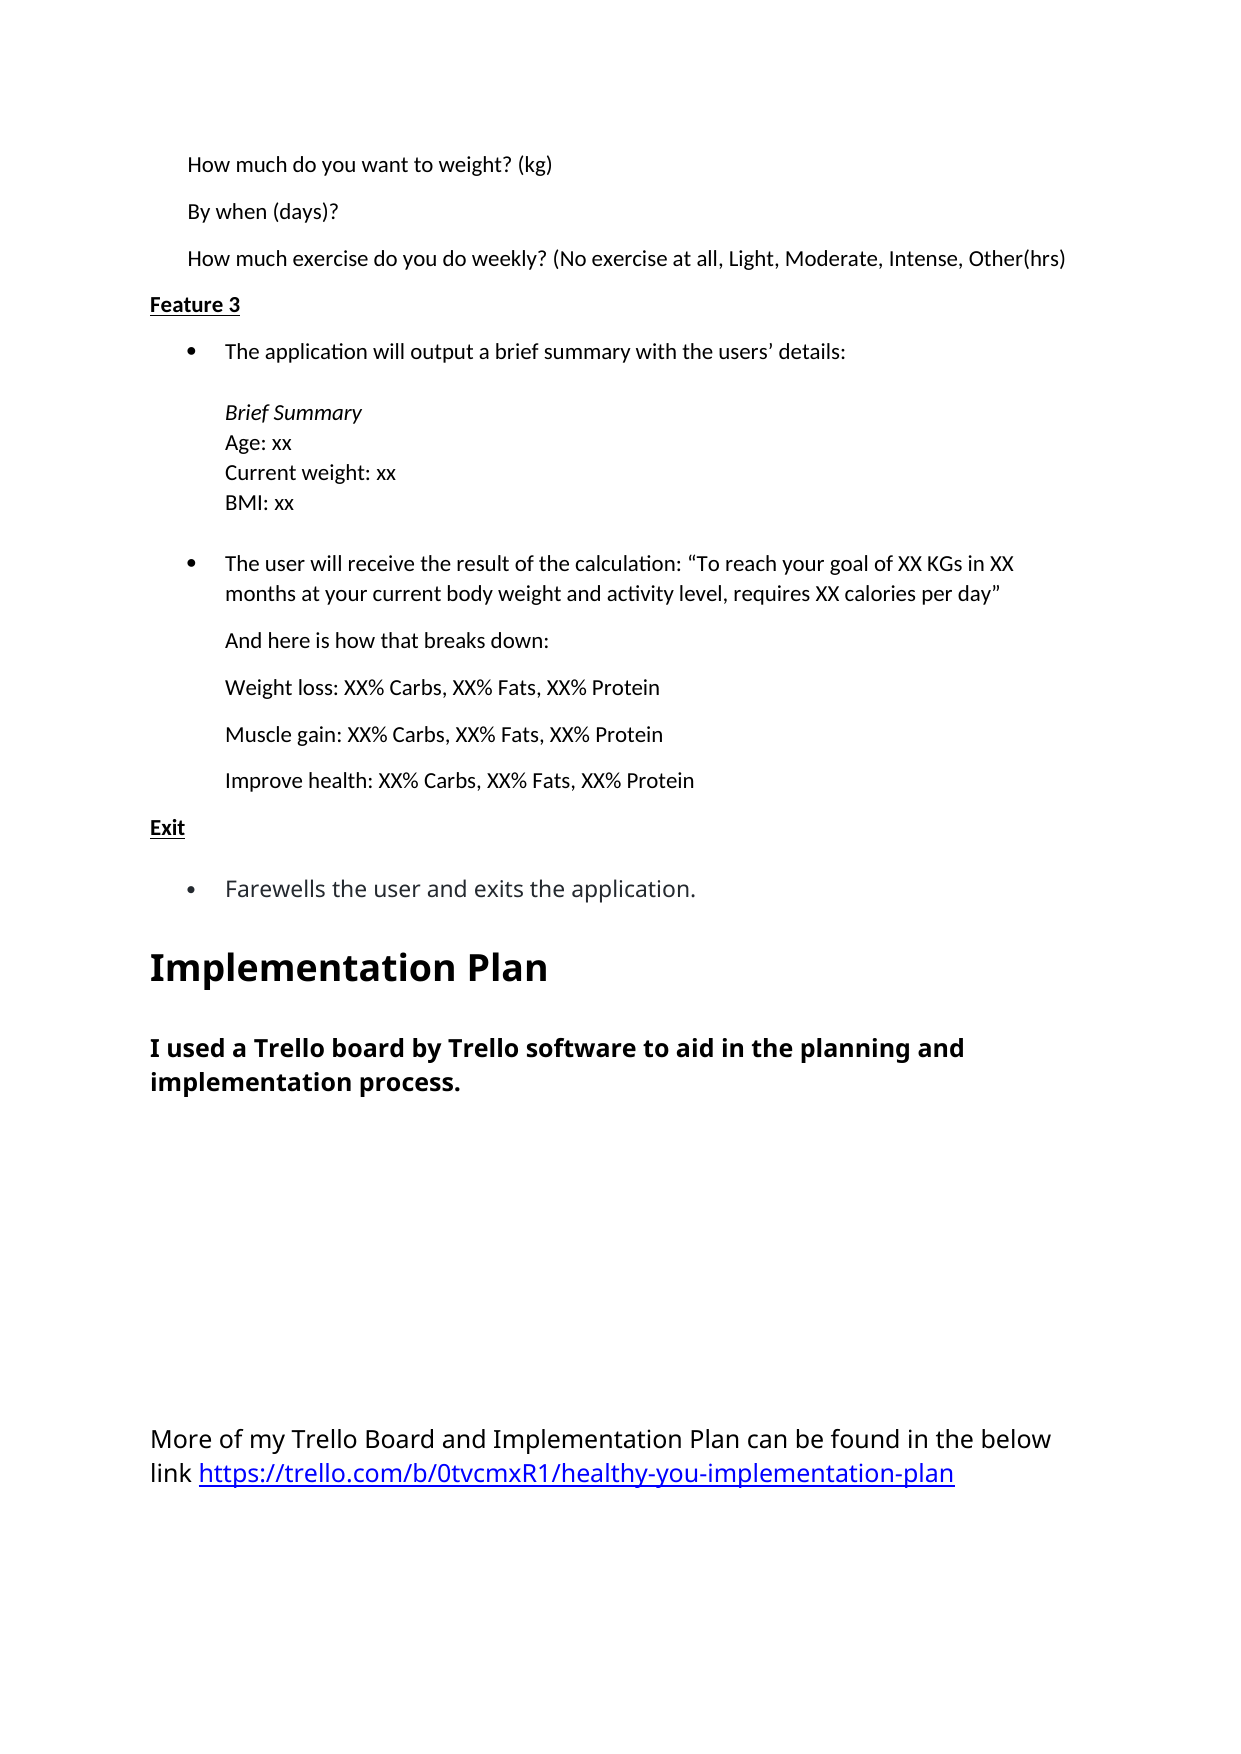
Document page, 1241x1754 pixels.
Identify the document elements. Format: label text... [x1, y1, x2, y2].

list BMI: xx [225, 488, 1090, 517]
list The user will receive the result of the calculation: “To reach your goal of XX KGs in XX months at your current body weight and activity level, requires XX calories per day” [187, 549, 1090, 607]
text And here is how that breaks down: [225, 626, 1090, 654]
list Current weight: xx [225, 458, 1090, 486]
subtitle Implementation Plan [150, 942, 1090, 993]
list Farewells the user and exits the application. [187, 873, 1090, 904]
text Improve health: XX% Carbs, XX% Fats, XX% Protein [150, 767, 1090, 795]
text How much do you want to weight? (kg) [187, 150, 1090, 178]
text Feature 3 [150, 291, 1090, 319]
text How much exercise do you do weekly? (No exercise at all, Light, Moderate, Intense, Other(hrs) [150, 244, 1090, 272]
text Muscle gain: XX% Carbs, XX% Fats, XX% Protein [150, 720, 1090, 748]
text Exit [150, 813, 1090, 842]
text By when (days)? [187, 197, 1090, 225]
subtitle More of my Trello Board and Implementation Plan can be found in the below link https://trello.com/b/0tvcmxR1/healthy-you-implementation-plan [955, 1422, 1090, 1490]
list Age: xx [225, 428, 1090, 456]
list Brief Summary [225, 398, 1090, 426]
text Weight loss: XX% Carbs, XX% Fats, XX% Protein [150, 673, 1090, 701]
list The application will output a brief summary with the users’ details: [187, 337, 1090, 366]
subtitle I used a Trello board by Trello software to aid in the planning and implementation process. [150, 1030, 1090, 1098]
